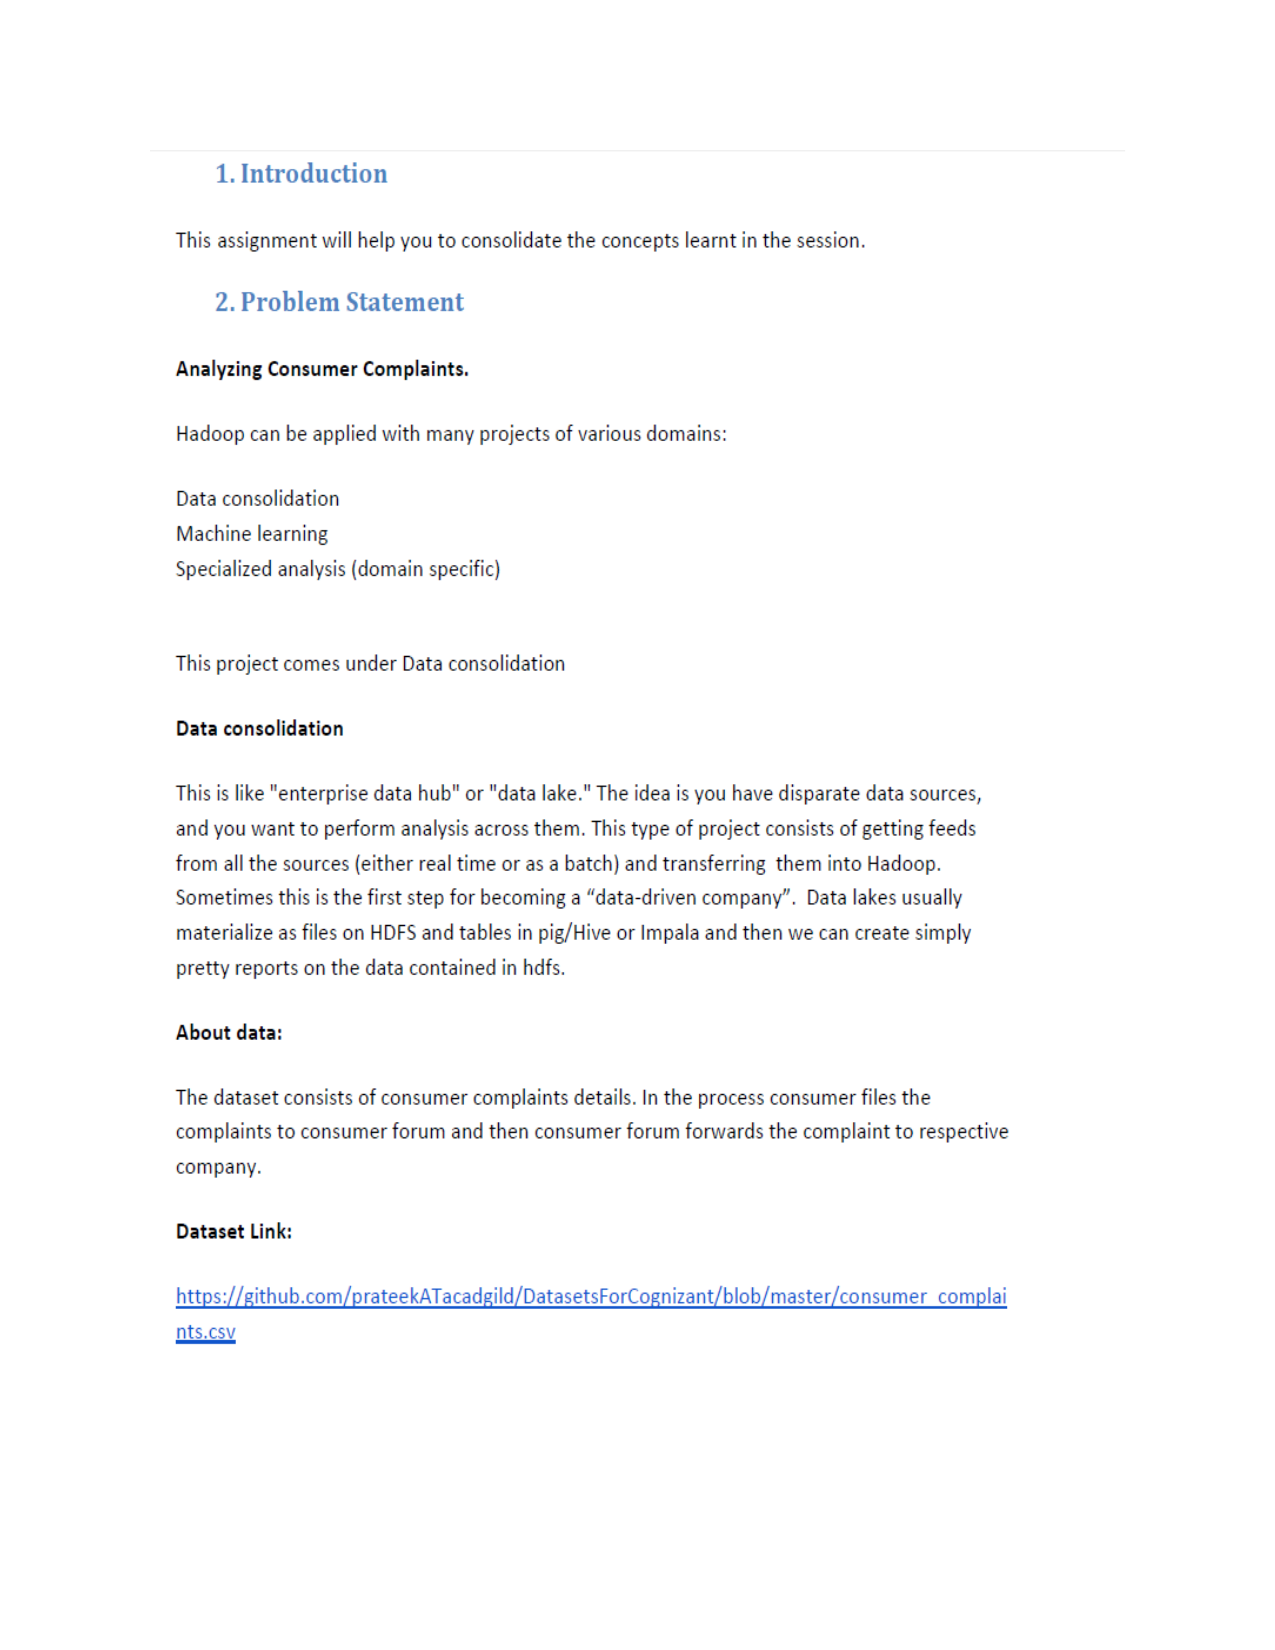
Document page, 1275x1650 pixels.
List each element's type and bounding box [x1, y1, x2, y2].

picture [150, 150, 1125, 1359]
